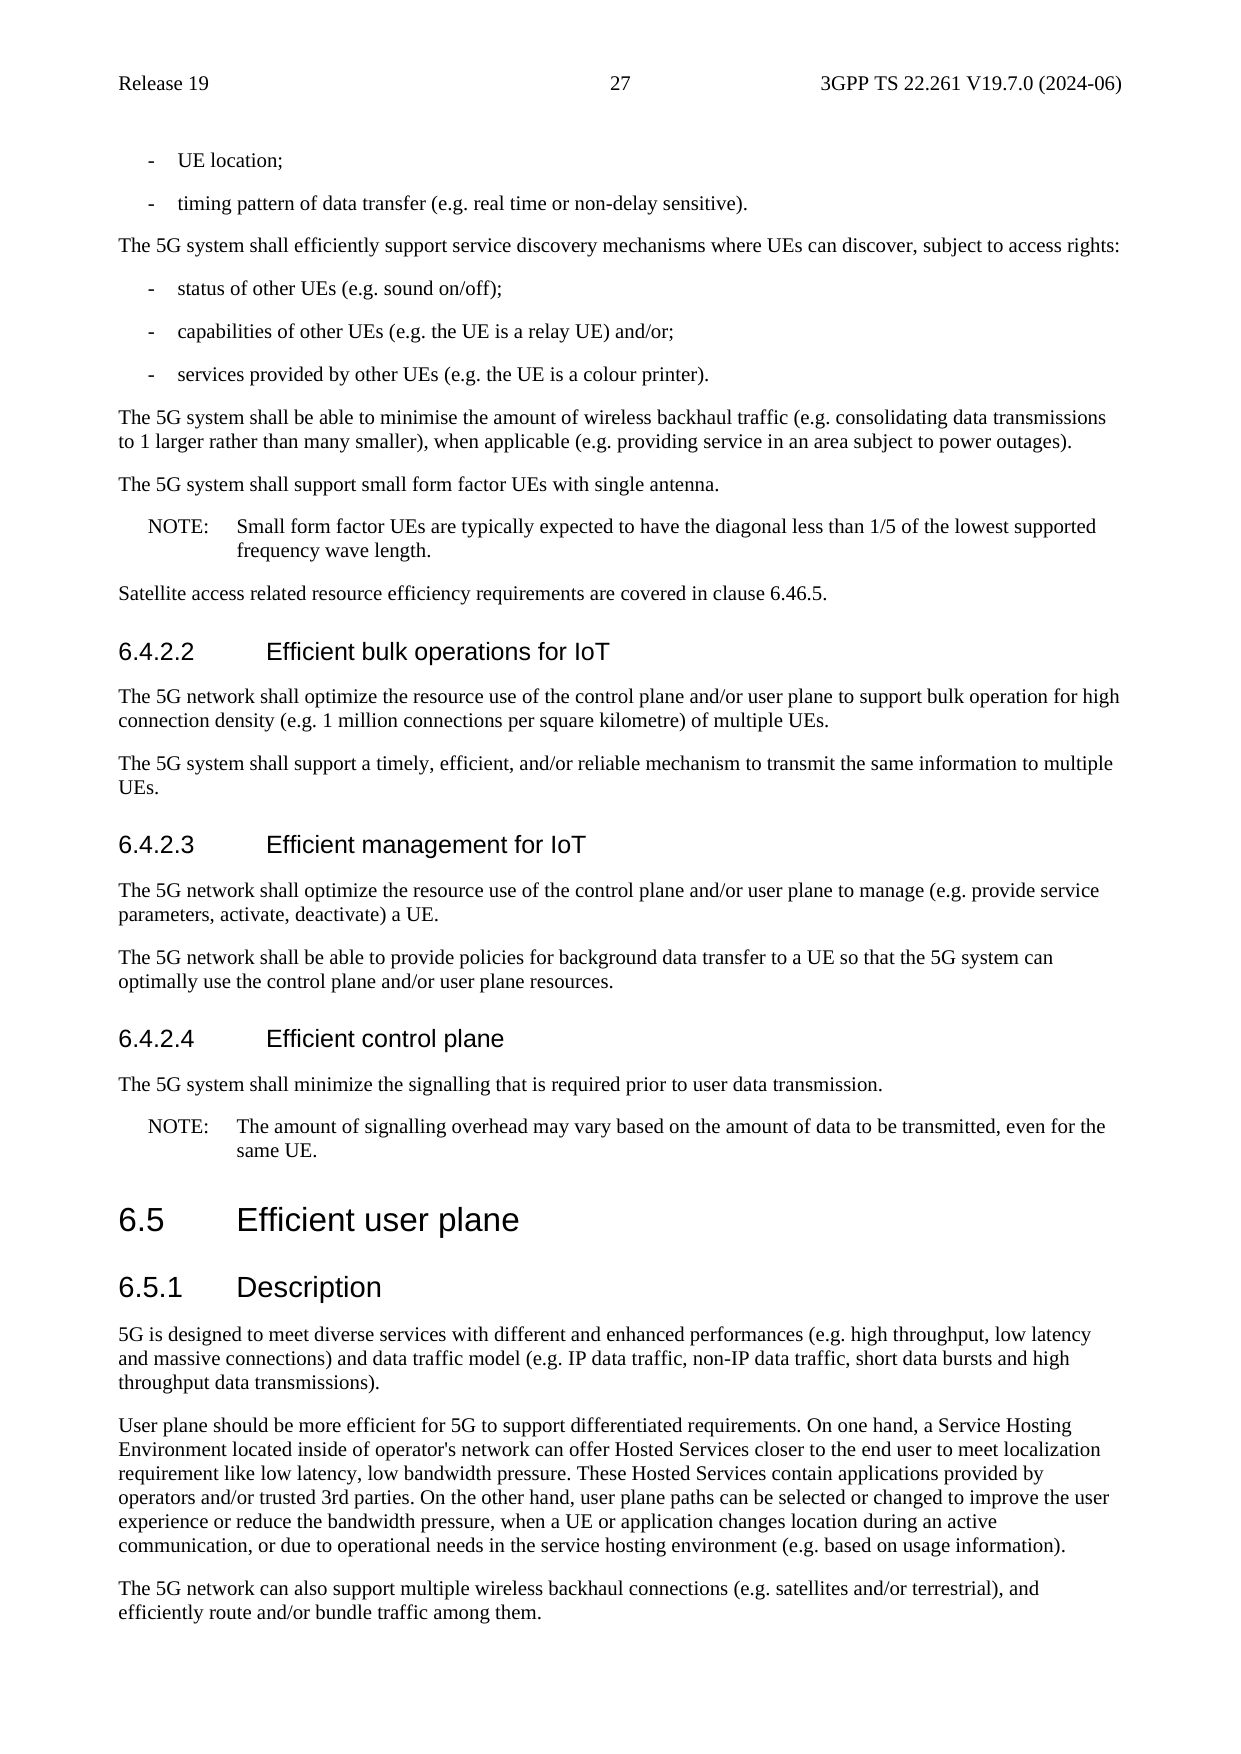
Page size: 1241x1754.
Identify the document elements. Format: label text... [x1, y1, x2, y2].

text The 5G network shall optimize the resource use of the control plane and/or user plane to support bulk operation for high connection density (e.g. 1 million connections per square kilometre) of multiple UEs. [118, 684, 1122, 732]
text The 5G system shall efficiently support service discovery mechanisms where UEs can discover, subject to access rights: [118, 233, 1122, 257]
text The 5G network shall optimize the resource use of the control plane and/or user plane to manage (e.g. provide service parameters, activate, deactivate) a UE. [118, 878, 1122, 926]
text The 5G system shall support a timely, efficient, and/or reliable mechanism to transmit the same information to multiple UEs. [118, 751, 1122, 799]
text - capabilities of other UEs (e.g. the UE is a relay UE) and/or; [148, 319, 1122, 343]
subtitle 6.5.1 Description [118, 1269, 1122, 1303]
text The 5G network can also support multiple wireless backhaul connections (e.g. satellites and/or terrestrial), and efficiently route and/or bundle traffic among them. [118, 1576, 1122, 1624]
text The 5G system shall support small form factor UEs with single antenna. [118, 471, 1122, 496]
subtitle 6.4.2.2 Efficient bulk operations for IoT [118, 636, 1122, 665]
text - status of other UEs (e.g. sound on/off); [148, 276, 1122, 300]
subtitle 6.5 Efficient user plane [118, 1200, 1122, 1238]
text - timing pattern of data transfer (e.g. real time or non-delay sensitive). [148, 191, 1122, 214]
text 5G is designed to meet diverse services with different and enhanced performances (e.g. high throughput, low latency and massive connections) and data traffic model (e.g. IP data traffic, non-IP data traffic, short data bursts and high throughput data transmissions). [118, 1322, 1122, 1394]
text User plane should be more efficient for 5G to support differentiated requirements. On one hand, a Service Hosting Environment located inside of operator's network can offer Hosted Services closer to the end user to meet localization requirement like low latency, low bandwidth pressure. These Hosted Services contain applications provided by operators and/or trusted 3rd parties. On the other hand, user plane paths can be selected or changed to improve the user experience or reduce the bandwidth pressure, when a UE or application changes location during an active communication, or due to operational needs in the service hosting environment (e.g. based on usage information). [118, 1413, 1122, 1557]
text - services provided by other UEs (e.g. the UE is a colour printer). [148, 362, 1122, 386]
text NOTE: The amount of signalling overhead may vary based on the amount of data to be transmitted, even for the same UE. [148, 1114, 1122, 1162]
text NOTE: Small form factor UEs are typically expected to have the diagonal less than 1/5 of the lowest supported frequency wave length. [148, 514, 1122, 562]
text - UE location; [148, 148, 1122, 172]
subtitle 6.4.2.3 Efficient management for IoT [118, 830, 1122, 859]
text The 5G network shall be able to provide policies for background data transfer to a UE so that the 5G system can optimally use the control plane and/or user plane resources. [118, 944, 1122, 993]
text Satellite access related resource efficiency requirements are covered in clause 6.46.5. [118, 581, 1122, 605]
text The 5G system shall be able to minimise the amount of wireless backhaul traffic (e.g. consolidating data transmissions to 1 larger rather than many smaller), when applicable (e.g. providing service in an area subject to power outages). [118, 404, 1122, 453]
subtitle 6.4.2.4 Efficient control plane [118, 1024, 1122, 1053]
text The 5G system shall minimize the signalling that is required prior to user data transmission. [118, 1071, 1122, 1096]
